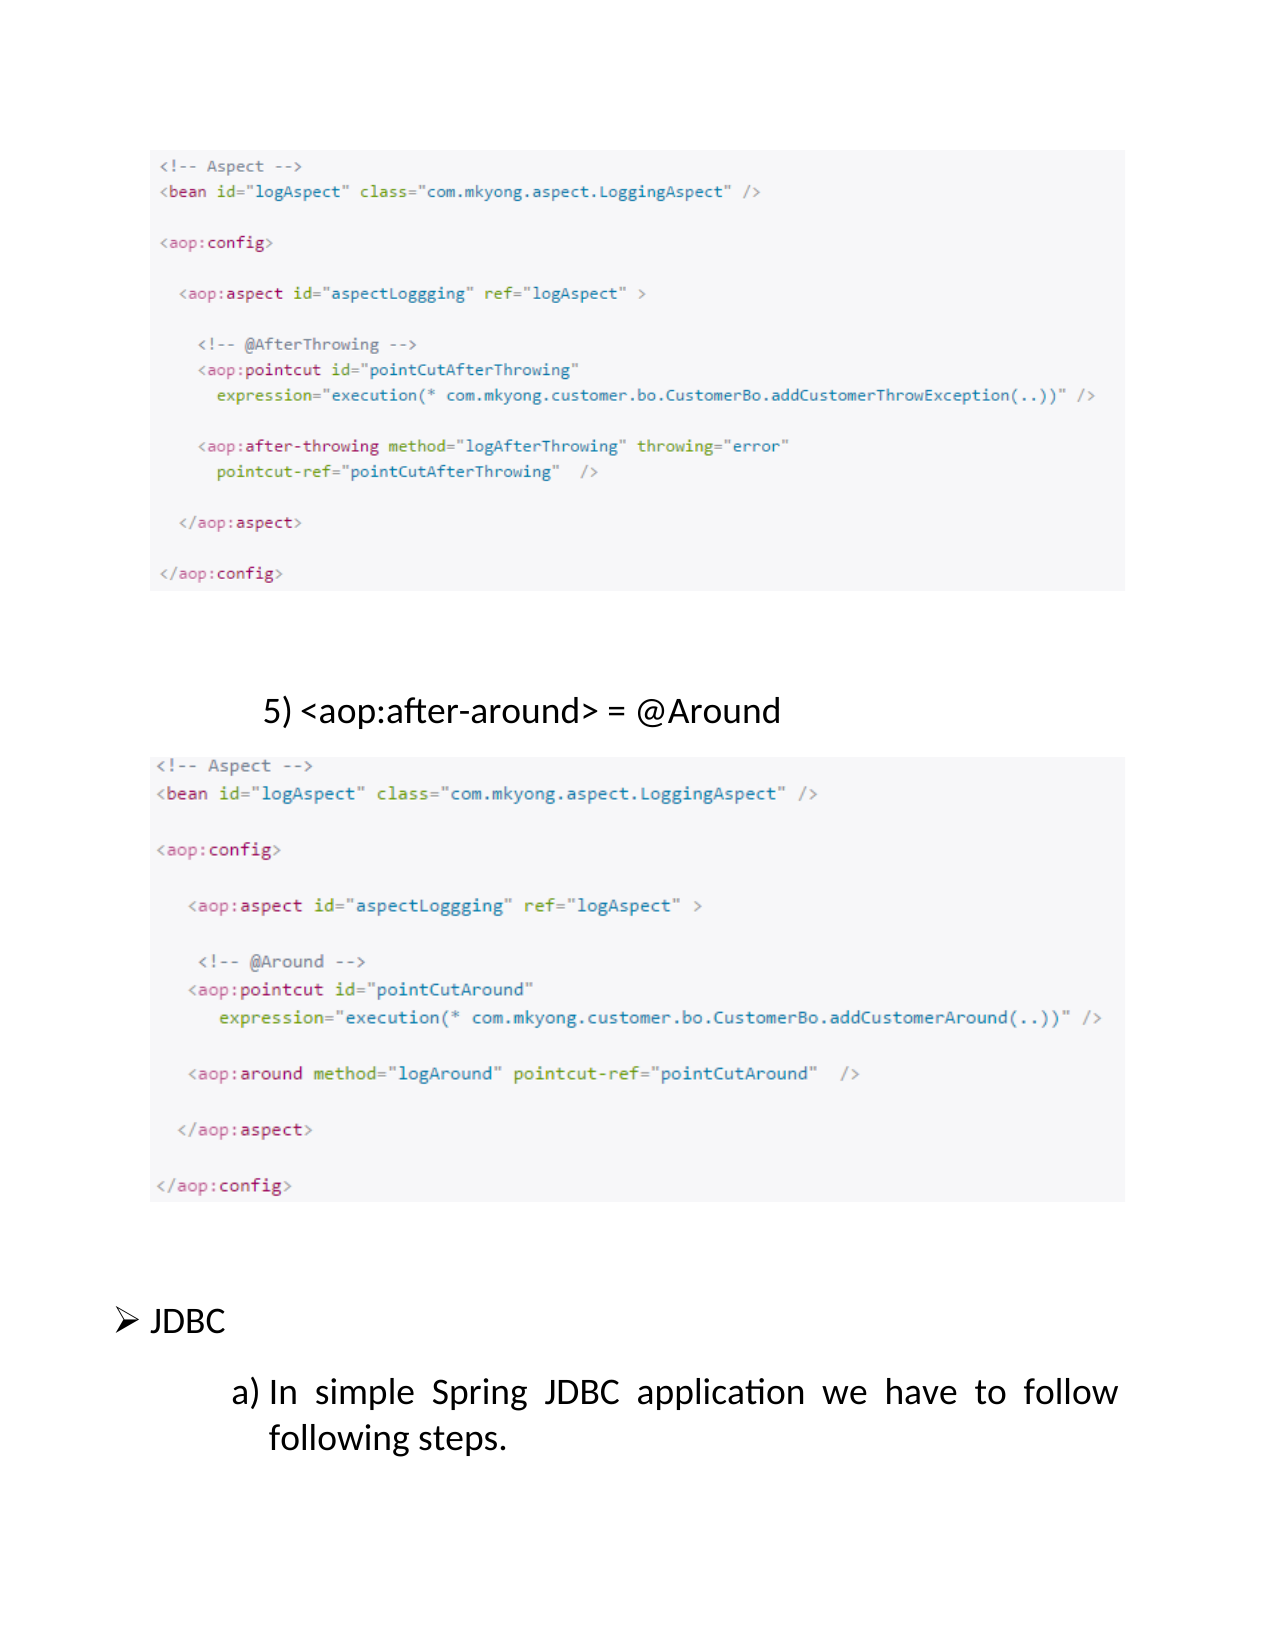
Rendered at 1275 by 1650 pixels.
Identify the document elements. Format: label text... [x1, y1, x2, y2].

picture [150, 150, 1125, 591]
list In simple Spring JDBC application we have to follow following steps. [231, 1368, 1120, 1460]
picture [150, 757, 1125, 1202]
list <aop:after-around> = @Around [262, 687, 1120, 732]
list JDBC [112, 1297, 1120, 1343]
